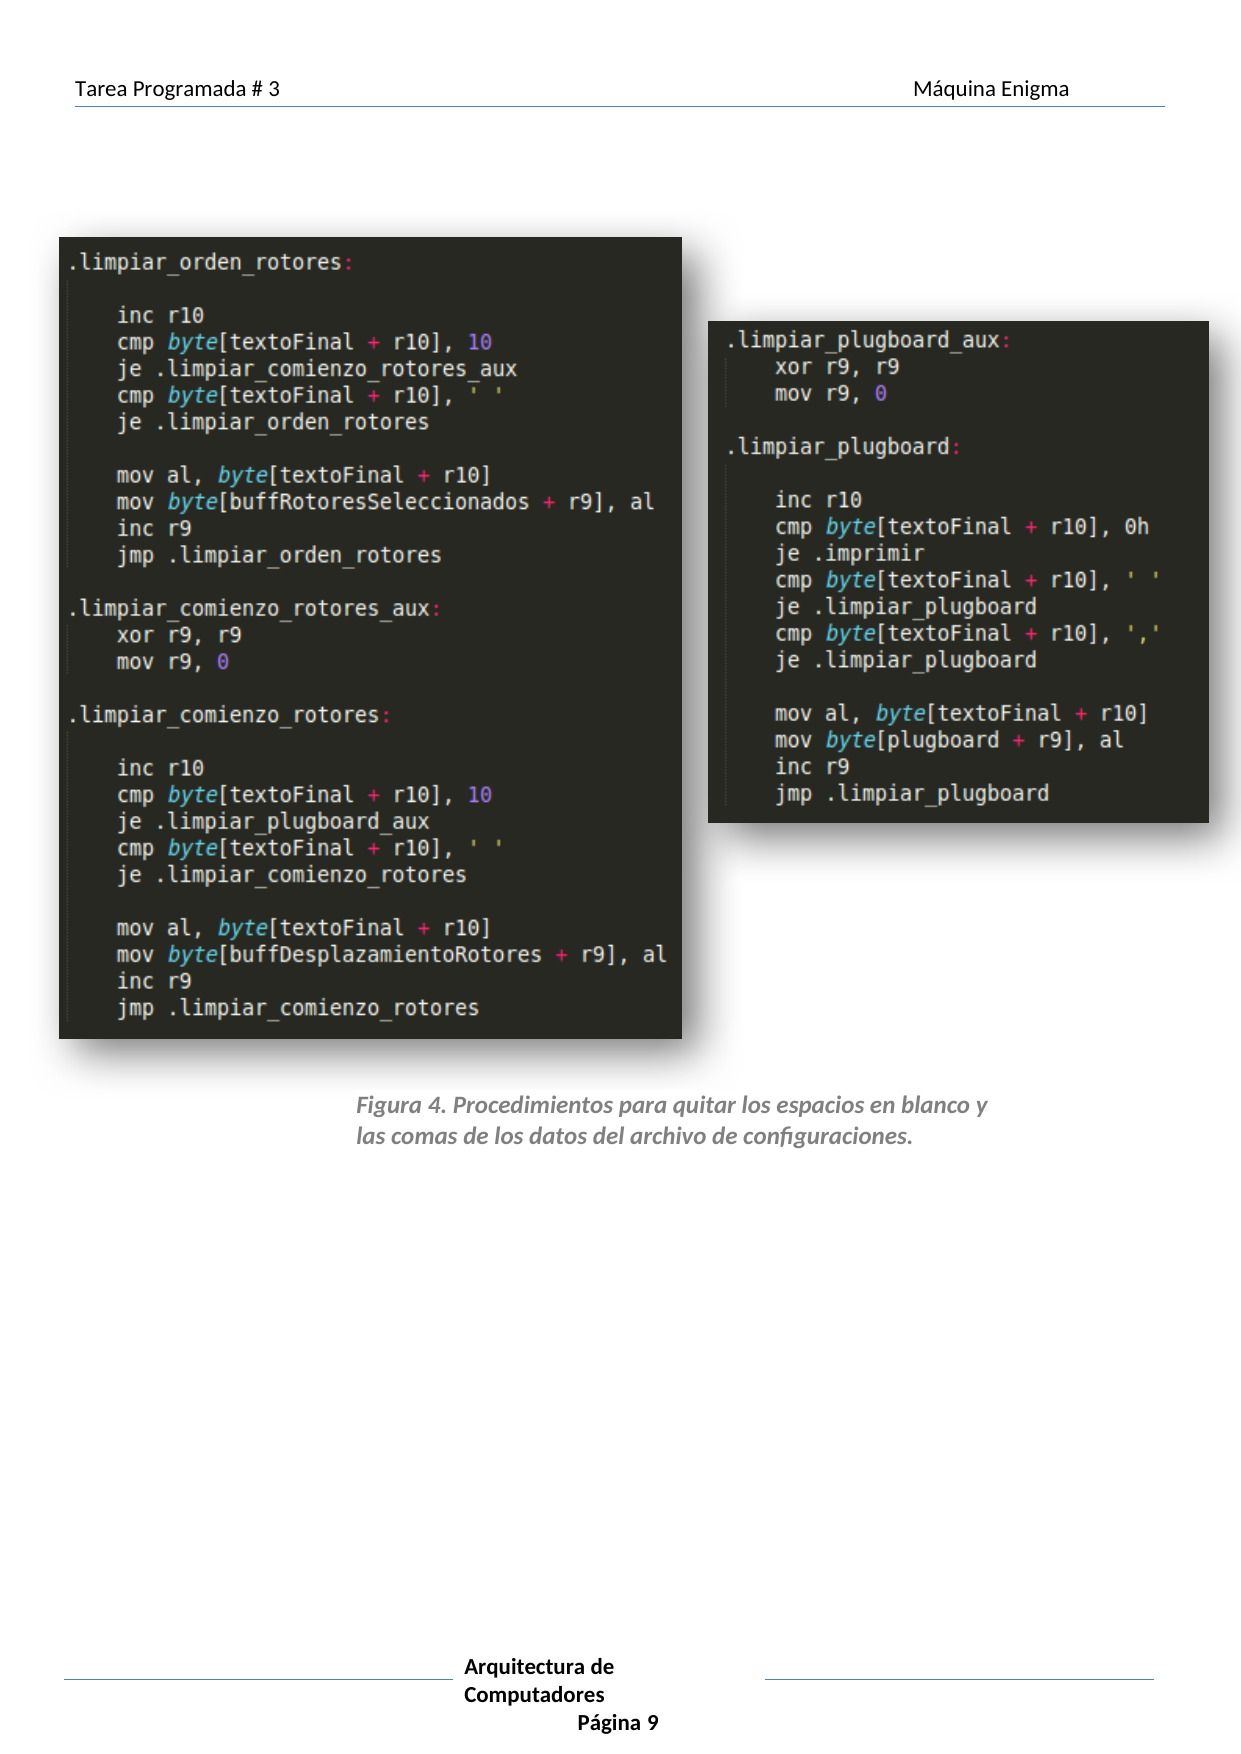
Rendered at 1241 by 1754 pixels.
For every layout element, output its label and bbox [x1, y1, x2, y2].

picture [59, 237, 682, 1039]
picture [708, 321, 1209, 823]
